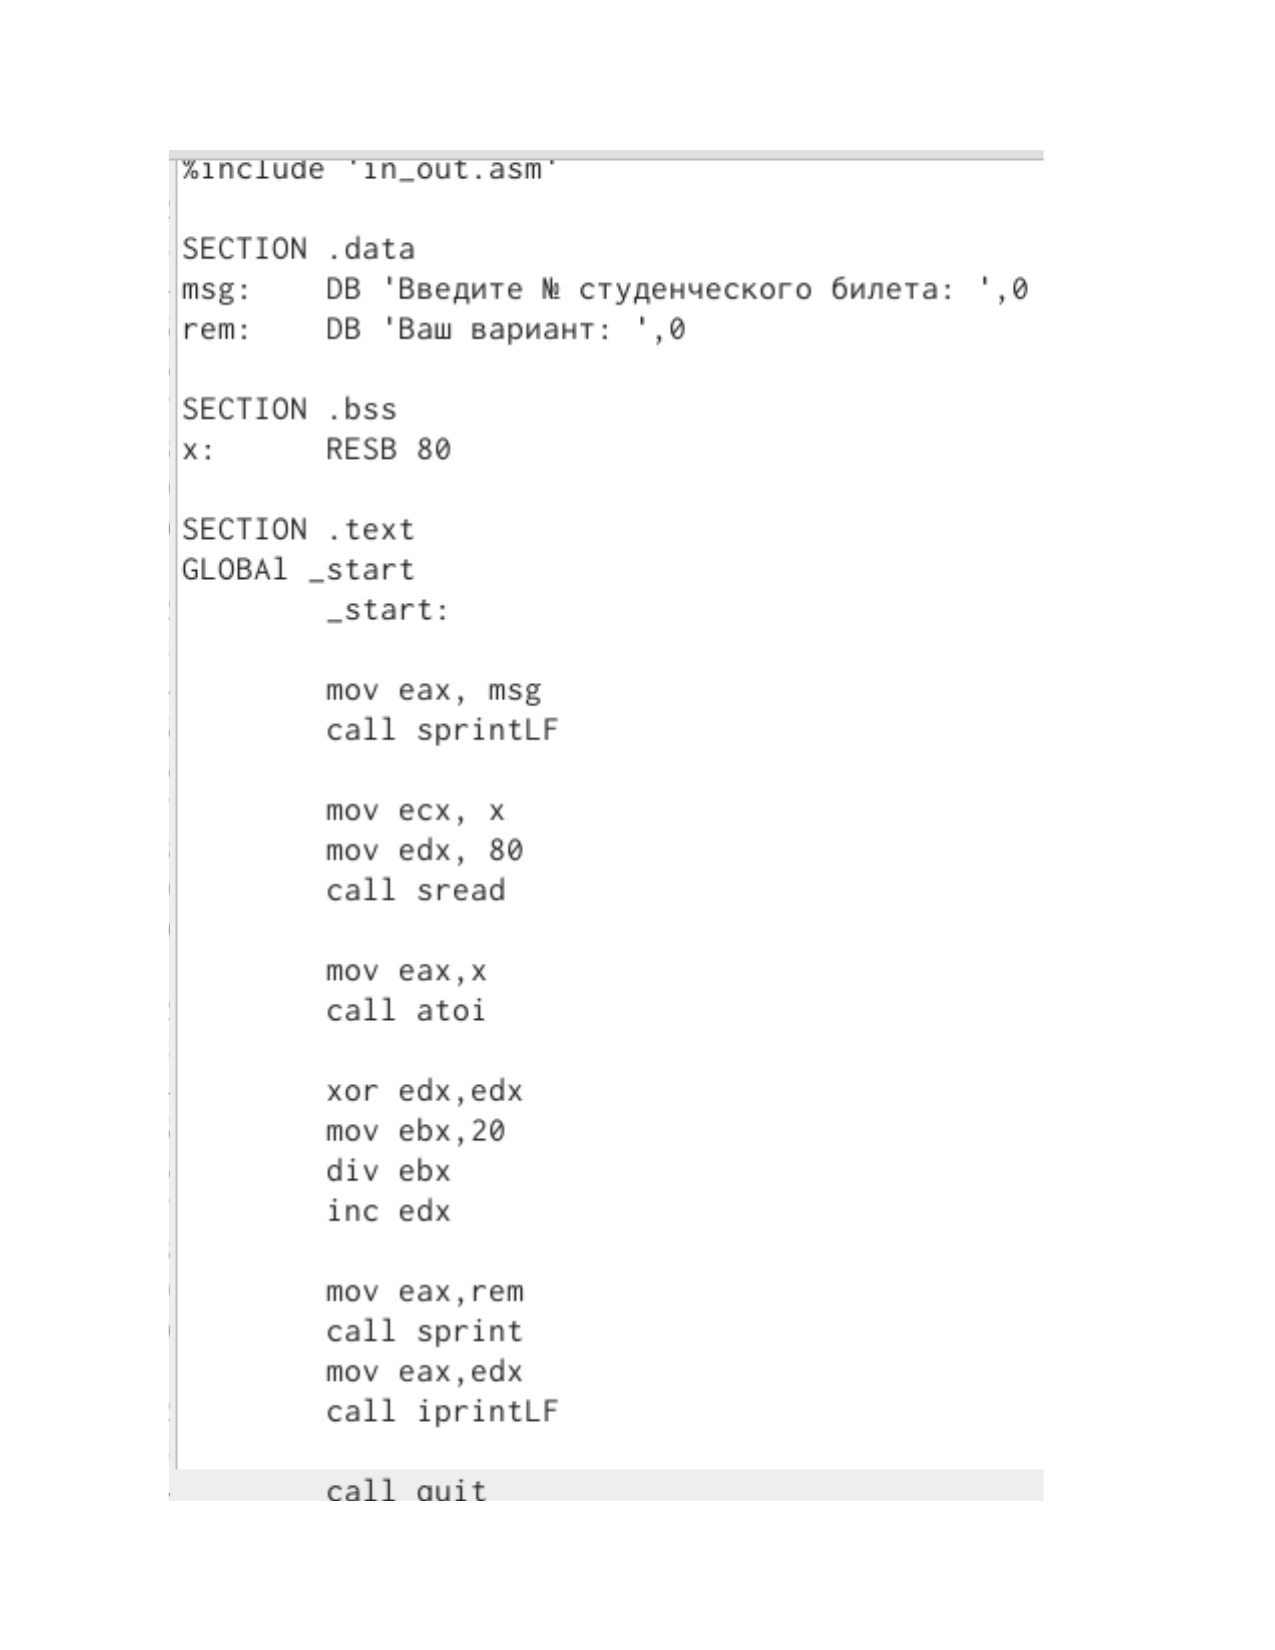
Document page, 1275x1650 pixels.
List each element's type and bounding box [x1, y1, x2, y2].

picture [168, 150, 1044, 1501]
